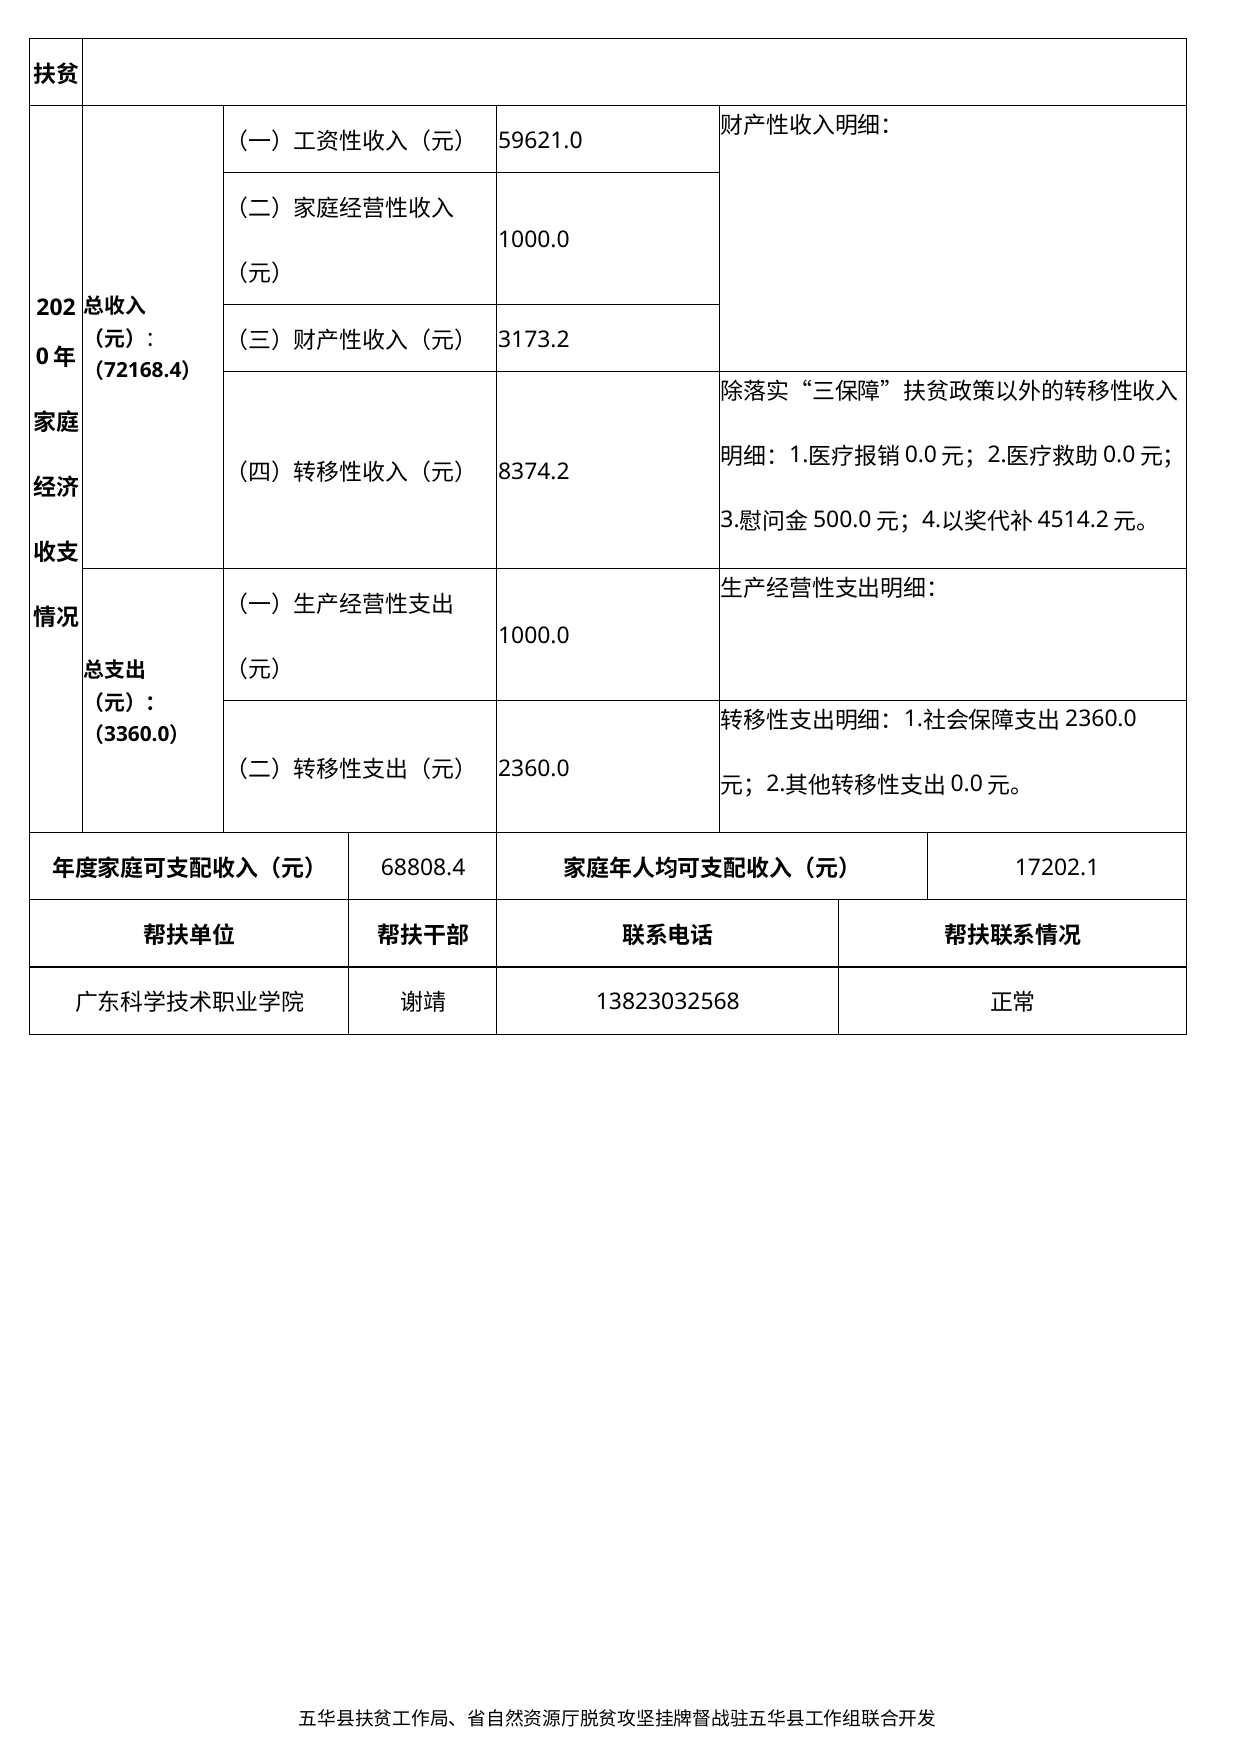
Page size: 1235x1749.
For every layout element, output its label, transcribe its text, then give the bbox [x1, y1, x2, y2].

table_cell 帮扶干部 [349, 900, 496, 966]
table_cell 正常 [839, 968, 1186, 1033]
table_cell 除落实“三保障”扶贫政策以外的转移性收入明细：1.医疗报销0.0元；2.医疗救助0.0元；3.慰问金500.0元；4.以奖代补4514.2元。 [720, 372, 1186, 568]
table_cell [83, 39, 1186, 105]
table_cell （二）转移性支出（元） [224, 701, 496, 832]
table_cell 财产性收入明细： [720, 106, 1186, 371]
table_cell 1000.0 [497, 569, 719, 700]
table_cell 资产扶贫 [30, 39, 82, 105]
table_cell （一）生产经营性支出（元） [224, 569, 496, 700]
table_cell 总收入（元）： （72168.4） [83, 106, 223, 568]
table_cell 68808.4 [349, 833, 496, 899]
table_cell （一）工资性收入（元） [224, 106, 496, 172]
table_cell 17202.1 [928, 833, 1186, 899]
table_cell （四）转移性收入（元） [224, 372, 496, 568]
table_cell 3173.2 [497, 305, 719, 371]
table_cell （三）财产性收入（元） [224, 305, 496, 371]
table_cell 家庭年人均可支配收入（元） [497, 833, 927, 899]
table_cell （二）家庭经营性收入（元） [224, 173, 496, 304]
table_cell 谢靖 [349, 968, 496, 1033]
table_cell 2360.0 [497, 701, 719, 832]
table_cell 8374.2 [497, 372, 719, 568]
table_cell 帮扶联系情况 [839, 900, 1186, 966]
table_cell 13823032568 [497, 968, 838, 1033]
table_cell 年度家庭可支配收入（元） [30, 833, 348, 899]
table_cell 转移性支出明细：1.社会保障支出2360.0元；2.其他转移性支出0.0元。 [720, 701, 1186, 832]
table_cell 广东科学技术职业学院 [30, 968, 348, 1033]
table_cell 59621.0 [497, 106, 719, 172]
table_cell 生产经营性支出明细： [720, 569, 1186, 700]
table_cell 2020年家庭经济收支情况 [30, 106, 82, 832]
table_cell 1000.0 [497, 173, 719, 304]
table_cell 帮扶单位 [30, 900, 348, 966]
table_cell 联系电话 [497, 900, 838, 966]
table_cell 总支出（元）： （3360.0） [83, 569, 223, 832]
